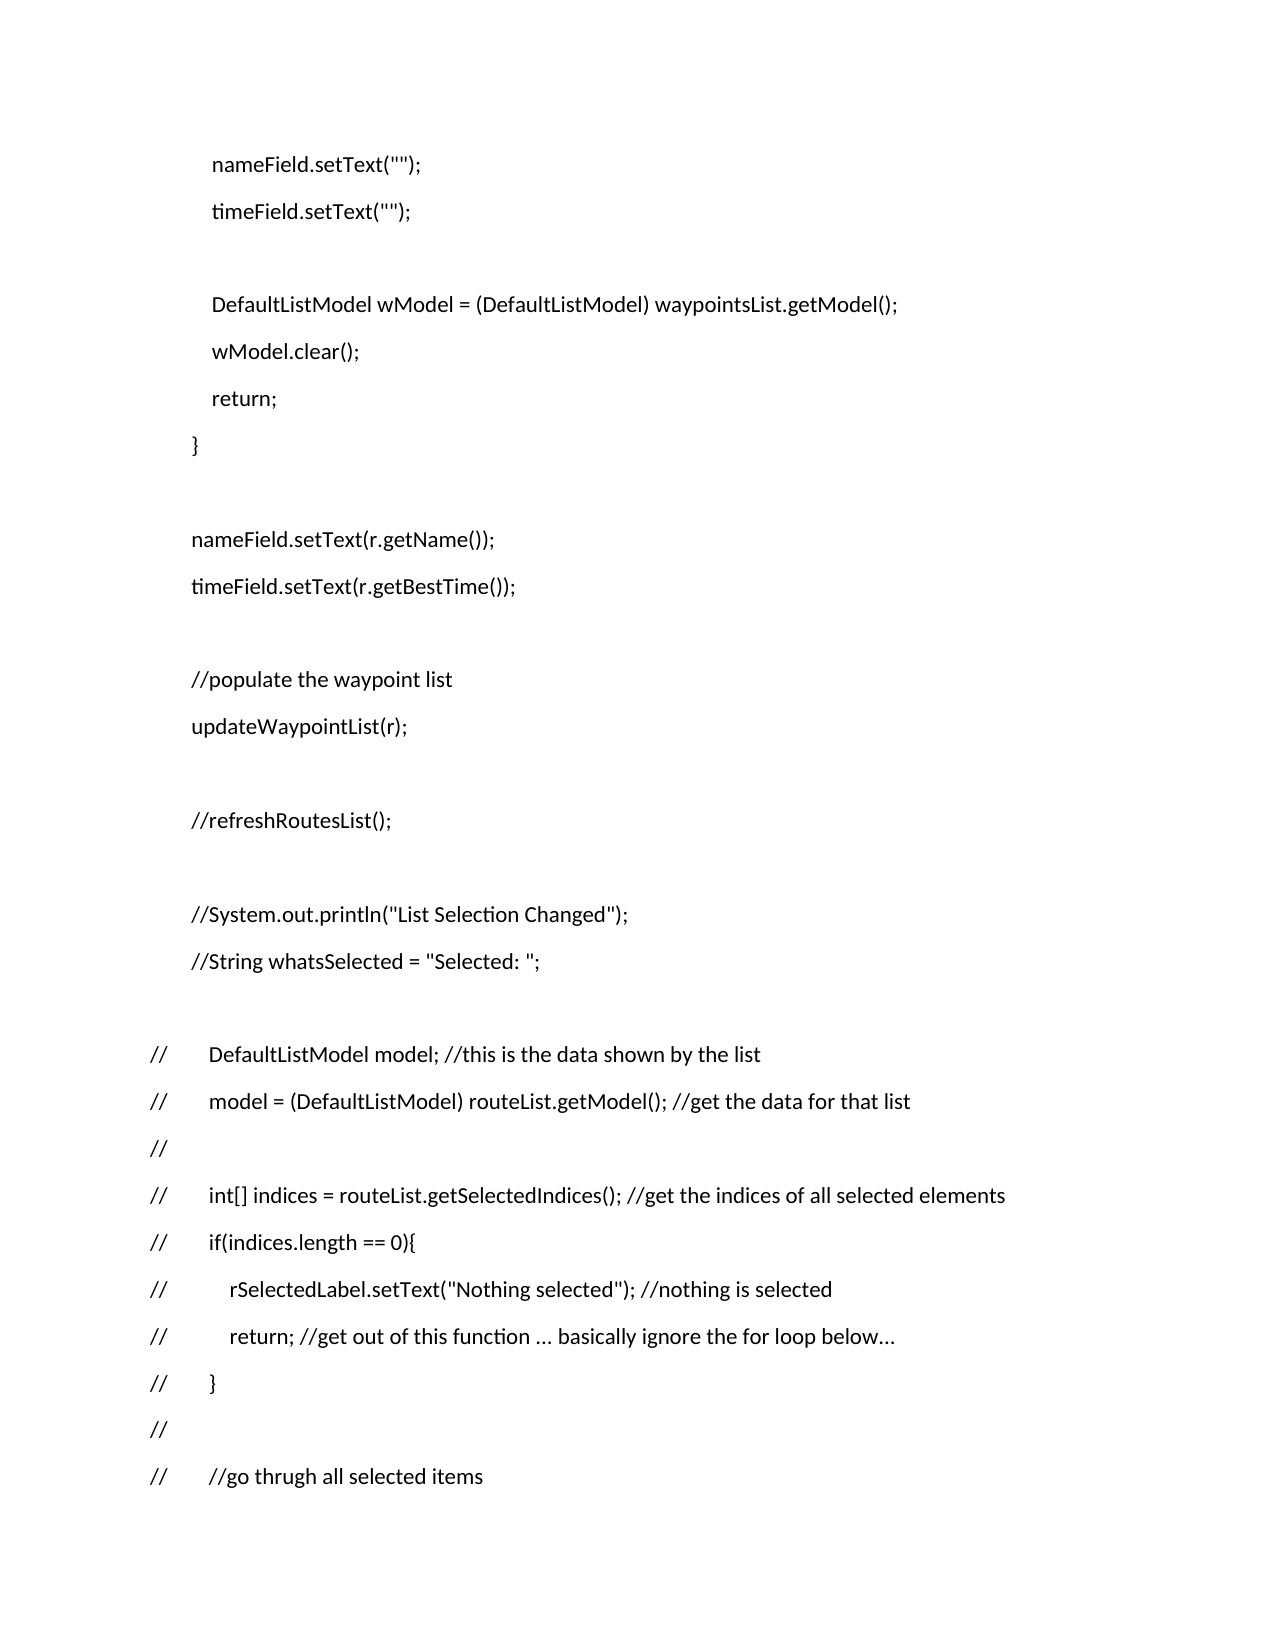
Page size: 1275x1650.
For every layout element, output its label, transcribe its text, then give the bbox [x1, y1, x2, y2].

text wModel.clear(); [150, 337, 1125, 366]
text timeField.setText(r.getBestTime()); [150, 572, 1125, 600]
text // if(indices.length == 0){ [150, 1228, 1125, 1256]
text return; [150, 384, 1125, 412]
text //populate the waypoint list [150, 666, 1125, 694]
text updateWaypointList(r); [150, 712, 1125, 741]
text //String whatsSelected = "Selected: "; [150, 947, 1125, 975]
text } [150, 431, 1125, 459]
text // model = (DefaultListModel) routeList.getModel(); //get the data for that list [150, 1087, 1125, 1116]
text // [150, 1134, 1125, 1162]
text nameField.setText(""); [150, 150, 1125, 178]
text timeField.setText(""); [150, 197, 1125, 225]
text nameField.setText(r.getName()); [150, 525, 1125, 553]
text // } [150, 1369, 1125, 1397]
text // DefaultListModel model; //this is the data shown by the list [150, 1041, 1125, 1069]
text // return; //get out of this function ... basically ignore the for loop below... [150, 1322, 1125, 1350]
text // int[] indices = routeList.getSelectedIndices(); //get the indices of all selected elements [150, 1181, 1125, 1209]
text DefaultListModel wModel = (DefaultListModel) waypointsList.getModel(); [150, 291, 1125, 319]
text // //go thrugh all selected items [150, 1462, 1125, 1491]
text //refreshRoutesList(); [150, 806, 1125, 834]
text //System.out.println("List Selection Changed"); [150, 900, 1125, 928]
text // rSelectedLabel.setText("Nothing selected"); //nothing is selected [150, 1275, 1125, 1303]
text // [150, 1416, 1125, 1444]
